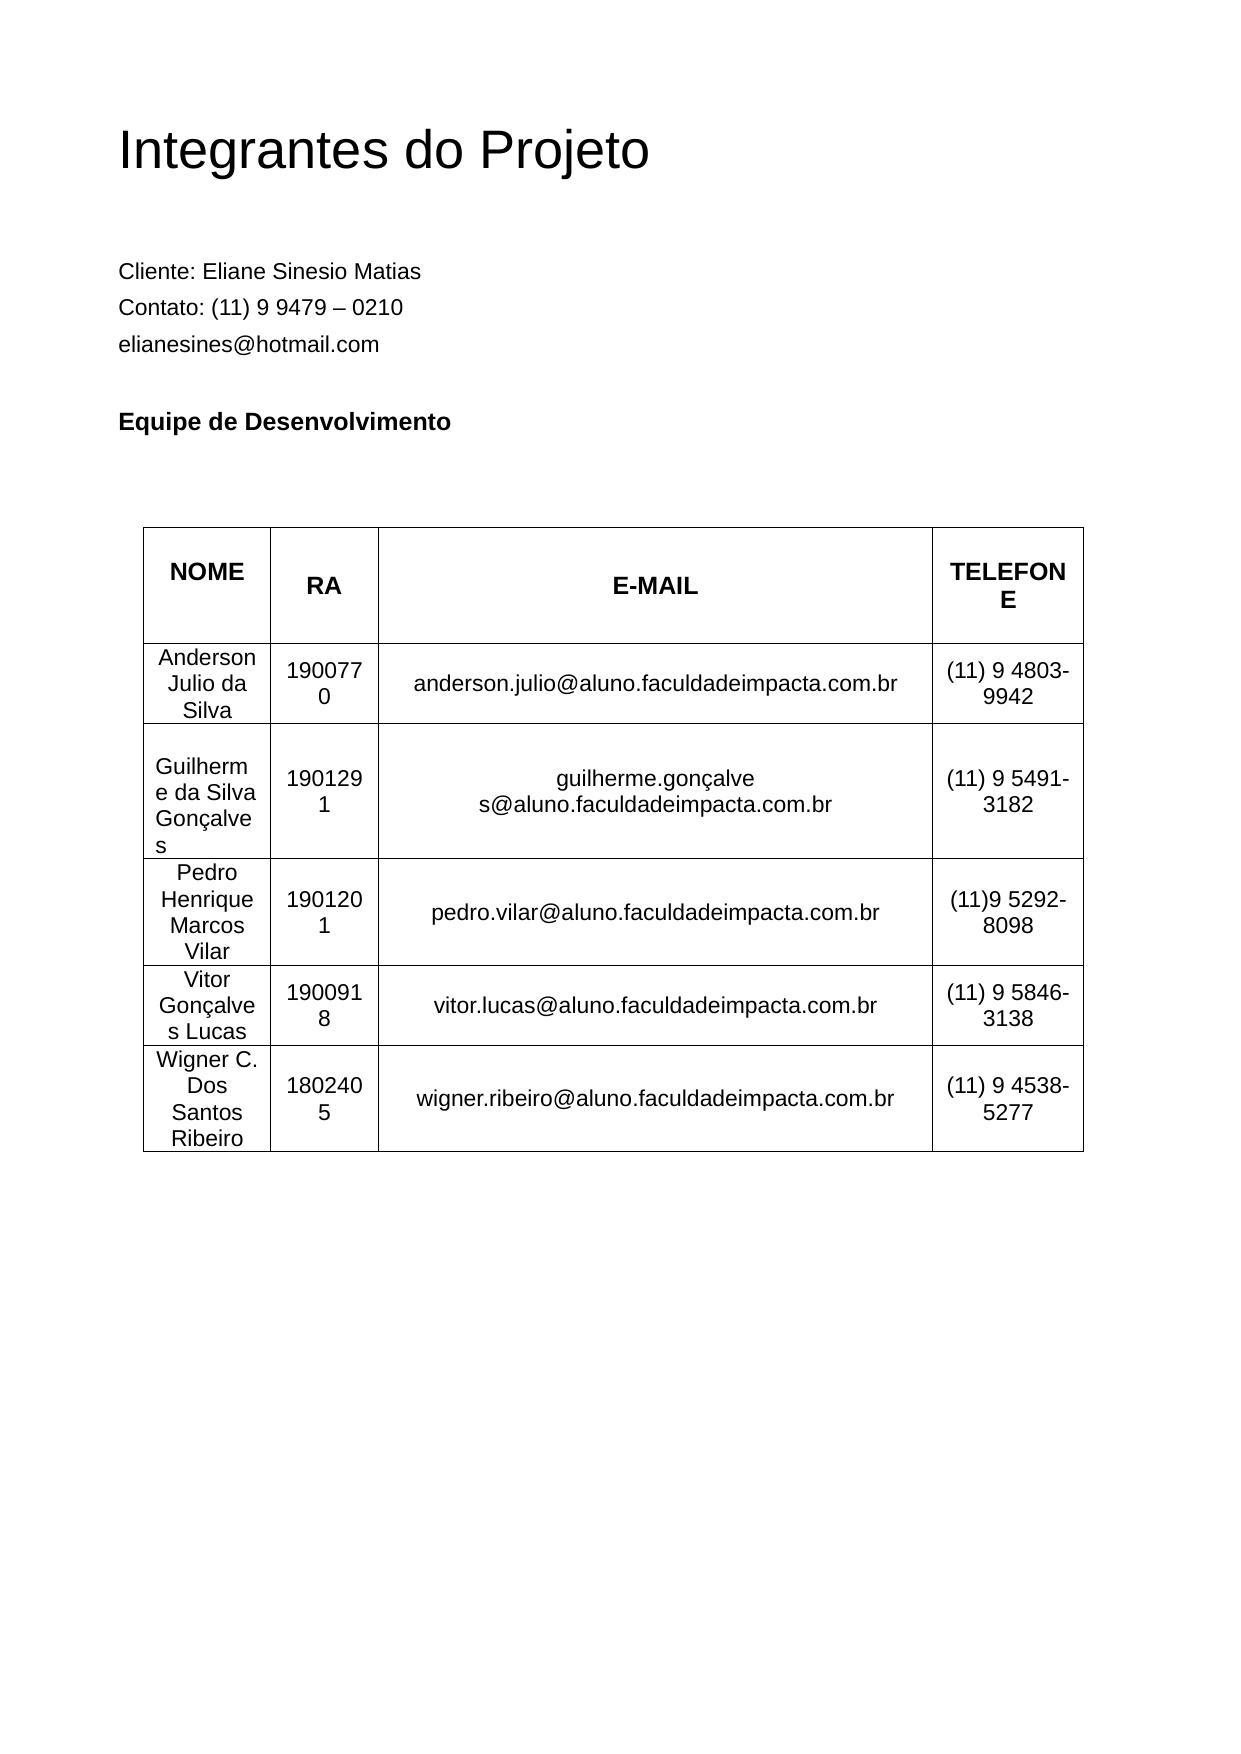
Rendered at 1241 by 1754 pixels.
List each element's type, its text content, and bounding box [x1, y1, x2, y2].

table_header TELEFONE [933, 528, 1083, 643]
table_cell wigner.ribeiro@aluno.faculdadeimpacta.com.br [379, 1046, 932, 1151]
table_cell (11) 9 4803-9942 [933, 644, 1083, 723]
text Integrantes do Projeto [118, 118, 1122, 180]
table_cell 1901201 [271, 859, 378, 964]
text Equipe de Desenvolvimento [118, 407, 1122, 435]
table_cell anderson.julio@aluno.faculdadeimpacta.com.br [379, 644, 932, 723]
table_cell guilherme.gonçalves@aluno.faculdadeimpacta.com.br [379, 724, 932, 858]
table_cell 1901291 [271, 724, 378, 858]
table_cell (11) 9 5491-3182 [933, 724, 1083, 858]
table_cell Pedro Henrique Marcos Vilar [144, 859, 270, 964]
table_cell Vitor Gonçalves Lucas [144, 966, 270, 1045]
text Cliente: Eliane Sinesio Matias [118, 258, 1122, 284]
table_cell Wigner C. Dos Santos Ribeiro [144, 1046, 270, 1151]
table_cell 1900918 [271, 966, 378, 1045]
table_cell Anderson Julio da Silva [144, 644, 270, 723]
table_cell (11) 9 4538-5277 [933, 1046, 1083, 1151]
table_cell (11)9 5292-8098 [933, 859, 1083, 964]
table_cell (11) 9 5846-3138 [933, 966, 1083, 1045]
text elianesines@hotmail.com [118, 331, 1122, 357]
table_cell pedro.vilar@aluno.faculdadeimpacta.com.br [379, 859, 932, 964]
table_cell Guilherme da Silva Gonçalves [144, 724, 270, 858]
table_cell 1802405 [271, 1046, 378, 1151]
table_cell 1900770 [271, 644, 378, 723]
table_header E-MAIL [379, 528, 932, 643]
table_header RA [271, 528, 378, 643]
table_cell vitor.lucas@aluno.faculdadeimpacta.com.br [379, 966, 932, 1045]
table_header NOME [144, 528, 270, 643]
text Contato: (11) 9 9479 – 0210 [118, 294, 1122, 321]
